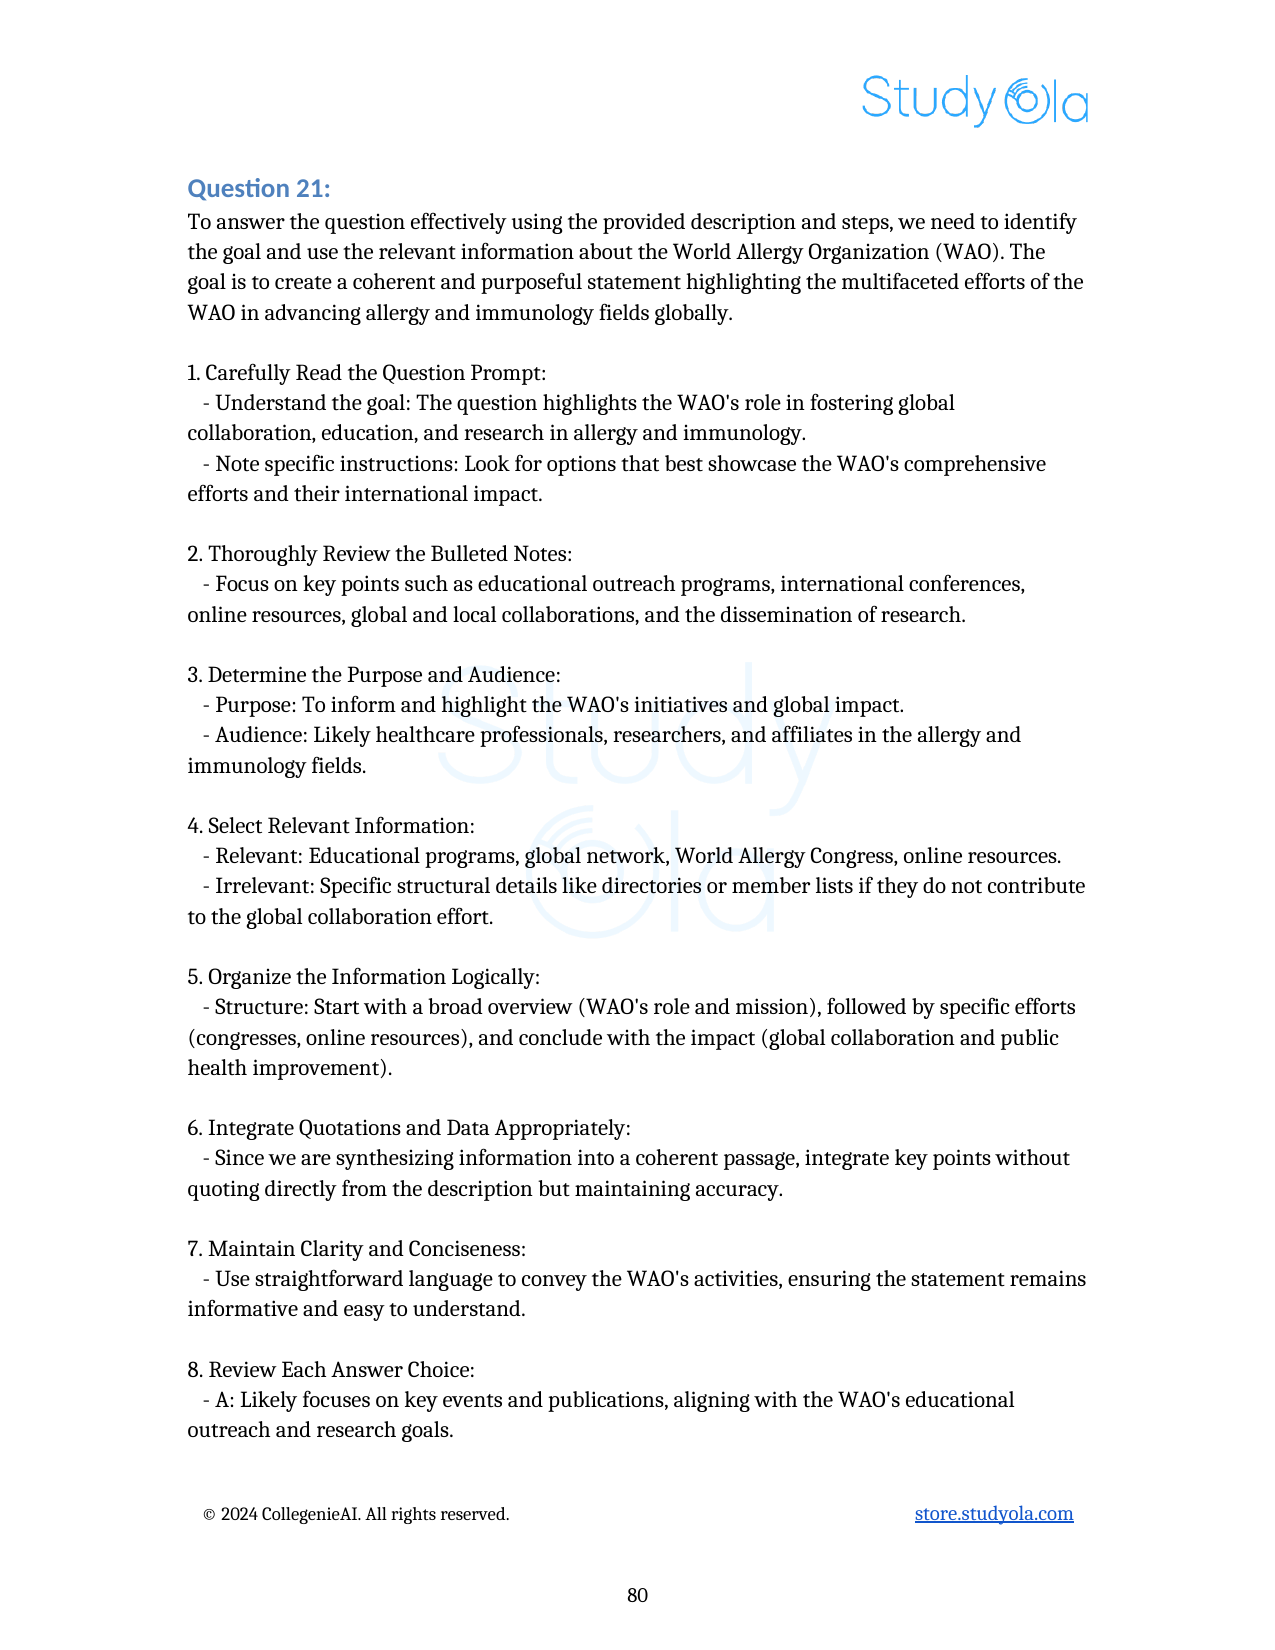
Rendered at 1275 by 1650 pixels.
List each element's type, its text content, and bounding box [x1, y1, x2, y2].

picture [862, 75, 1088, 128]
picture [187, 163, 1088, 1437]
subtitle Question 21: [187, 171, 1087, 204]
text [187, 209, 1087, 1443]
